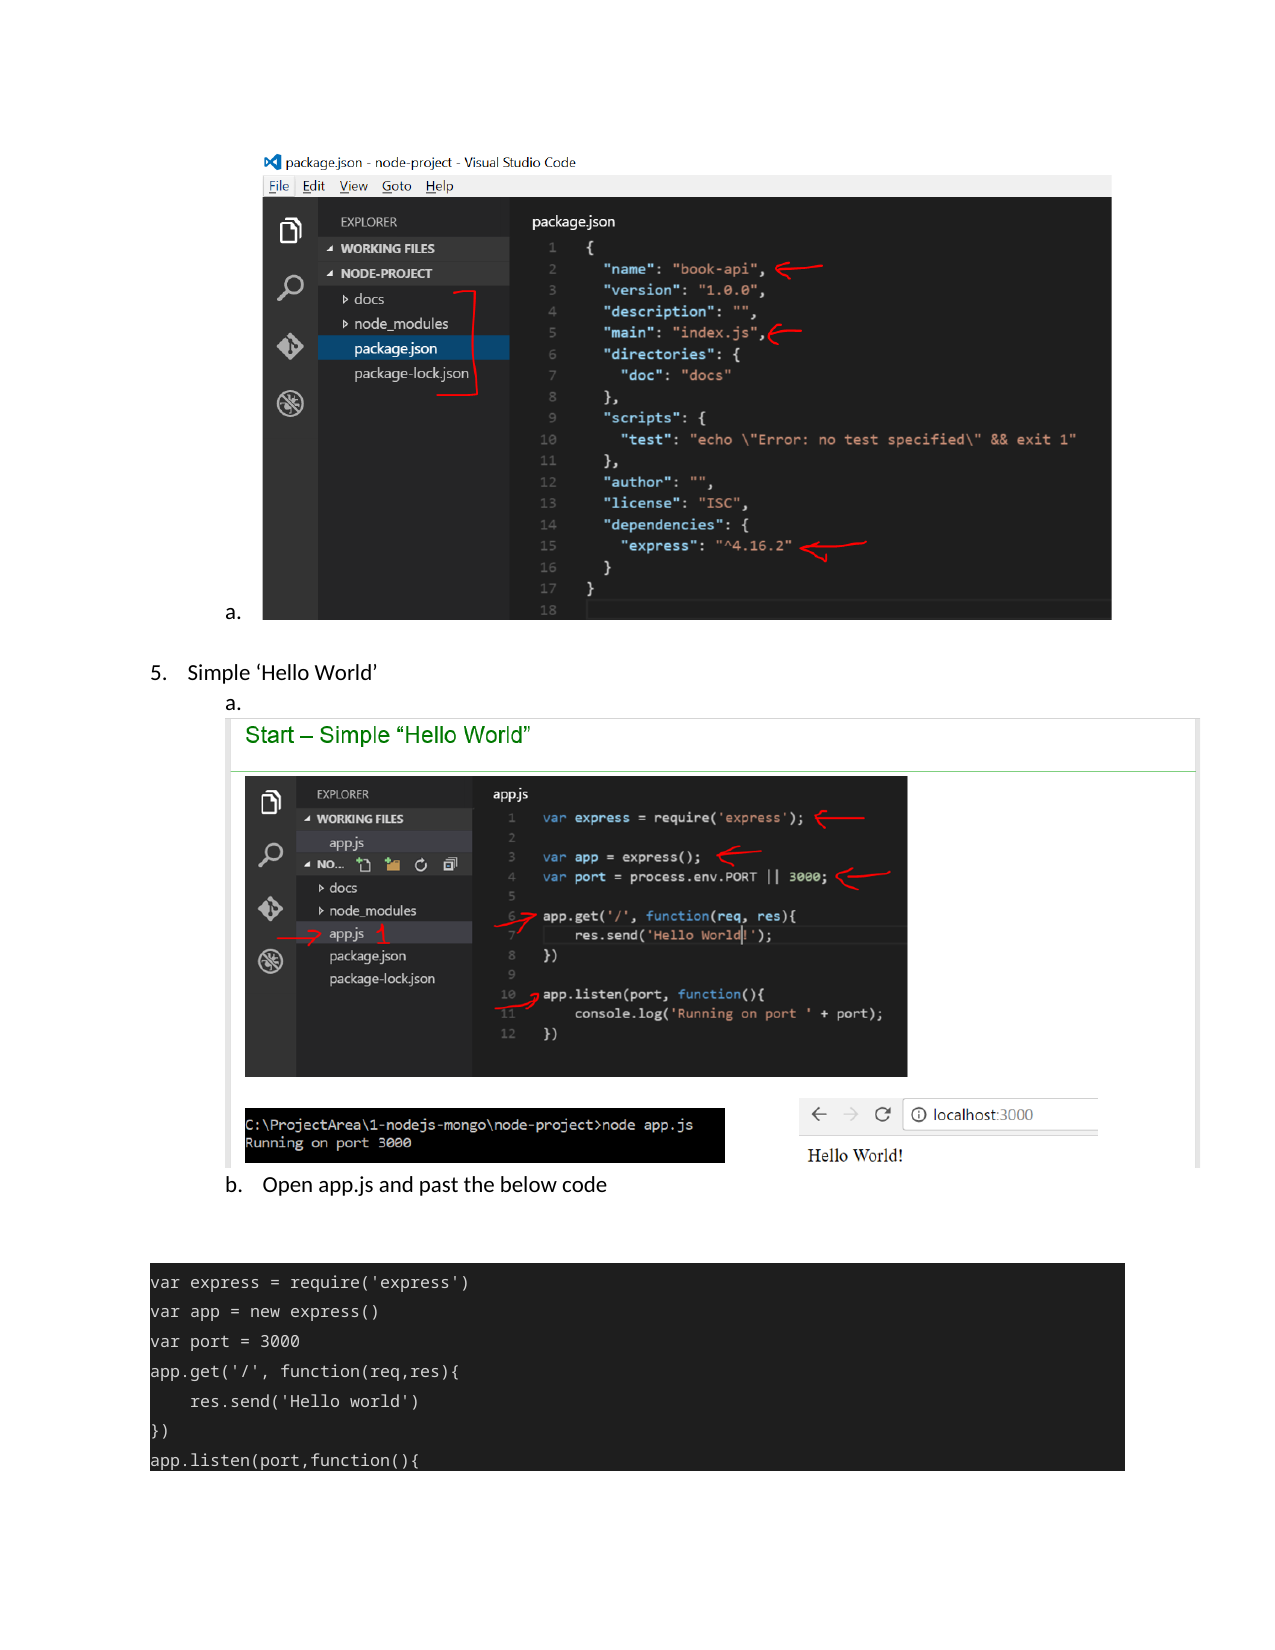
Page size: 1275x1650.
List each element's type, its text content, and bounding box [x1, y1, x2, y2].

text app.get('/', function(req,res){ [150, 1352, 1125, 1382]
text res.send('Hello world') [150, 1382, 1125, 1412]
picture [225, 718, 1200, 1168]
text app.listen(port,function(){ [150, 1442, 1125, 1471]
text var port = 3000 [150, 1323, 1125, 1352]
text var app = new express() [150, 1293, 1125, 1323]
picture [262, 150, 1112, 620]
text var express = require('express') [150, 1263, 1125, 1293]
list Simple ‘Hello World’ [150, 658, 1125, 686]
text }) [150, 1412, 1125, 1442]
list Open app.js and past the below code [225, 1170, 1125, 1198]
